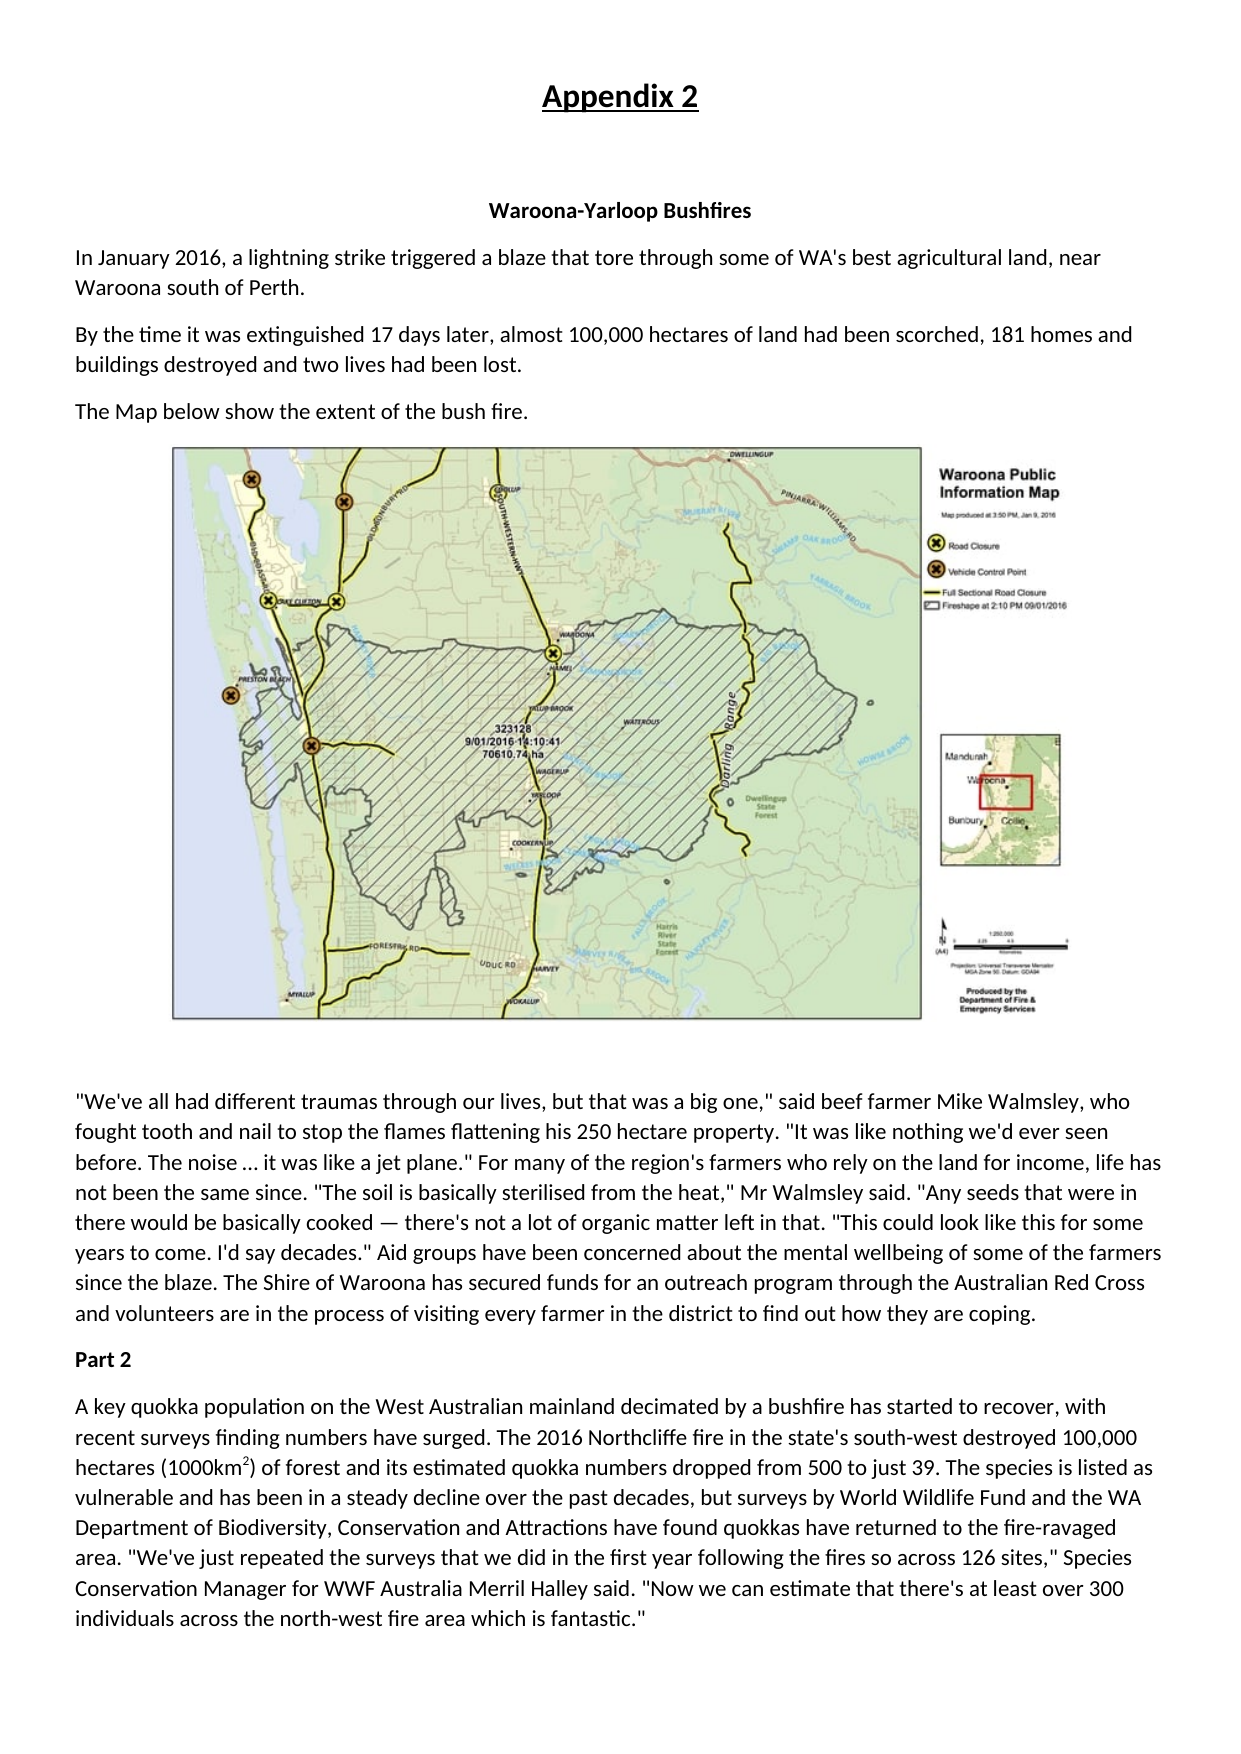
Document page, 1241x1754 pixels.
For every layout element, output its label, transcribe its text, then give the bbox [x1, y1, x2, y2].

text "We've all had different traumas through our lives, but that was a big one," said beef farmer Mike Walmsley, who fought tooth and nail to stop the flames flattening his 250 hectare property. "It was like nothing we'd ever seen before. The noise … it was like a jet plane." For many of the region's farmers who rely on the land for income, life has not been the same since. "The soil is basically sterilised from the heat," Mr Walmsley said. "Any seeds that were in there would be basically cooked — there's not a lot of organic matter left in that. "This could look like this for some years to come. I'd say decades." Aid groups have been concerned about the mental wellbeing of some of the farmers since the blaze. The Shire of Waroona has secured funds for an outreach program through the Australian Red Cross and volunteers are in the process of visiting every farmer in the district to find out how they are coping. [75, 1087, 1165, 1327]
picture [168, 444, 1073, 1022]
text Part 2 [75, 1346, 1165, 1374]
text By the time it was extinguished 17 days later, almost 100,000 hectares of land had been scorched, 181 homes and buildings destroyed and two lives had been lost. [75, 320, 1165, 378]
text The Map below show the extent of the bush fire. [75, 397, 1165, 425]
text In January 2016, a lightning strike triggered a blaze that tore through some of WA's best agricultural land, near Waroona south of Perth. [75, 243, 1165, 301]
text Appendix 2 [75, 75, 1165, 116]
text A key quokka population on the West Australian mainland decimated by a bushfire has started to recover, with recent surveys finding numbers have surged. The 2016 Northcliffe fire in the state's south-west destroyed 100,000 hectares (1000km2) of forest and its estimated quokka numbers dropped from 500 to just 39. The species is listed as vulnerable and has been in a steady decline over the past decades, but surveys by World Wildlife Fund and the WA Department of Biodiversity, Conservation and Attractions have found quokkas have returned to the fire-ravaged area. "We've just repeated the surveys that we did in the first year following the fires so across 126 sites," Species Conservation Manager for WWF Australia Merril Halley said. "Now we can estimate that there's at least over 300 individuals across the north-west fire area which is fantastic." [75, 1392, 1165, 1632]
text Waroona-Yarloop Bushfires [75, 196, 1165, 224]
